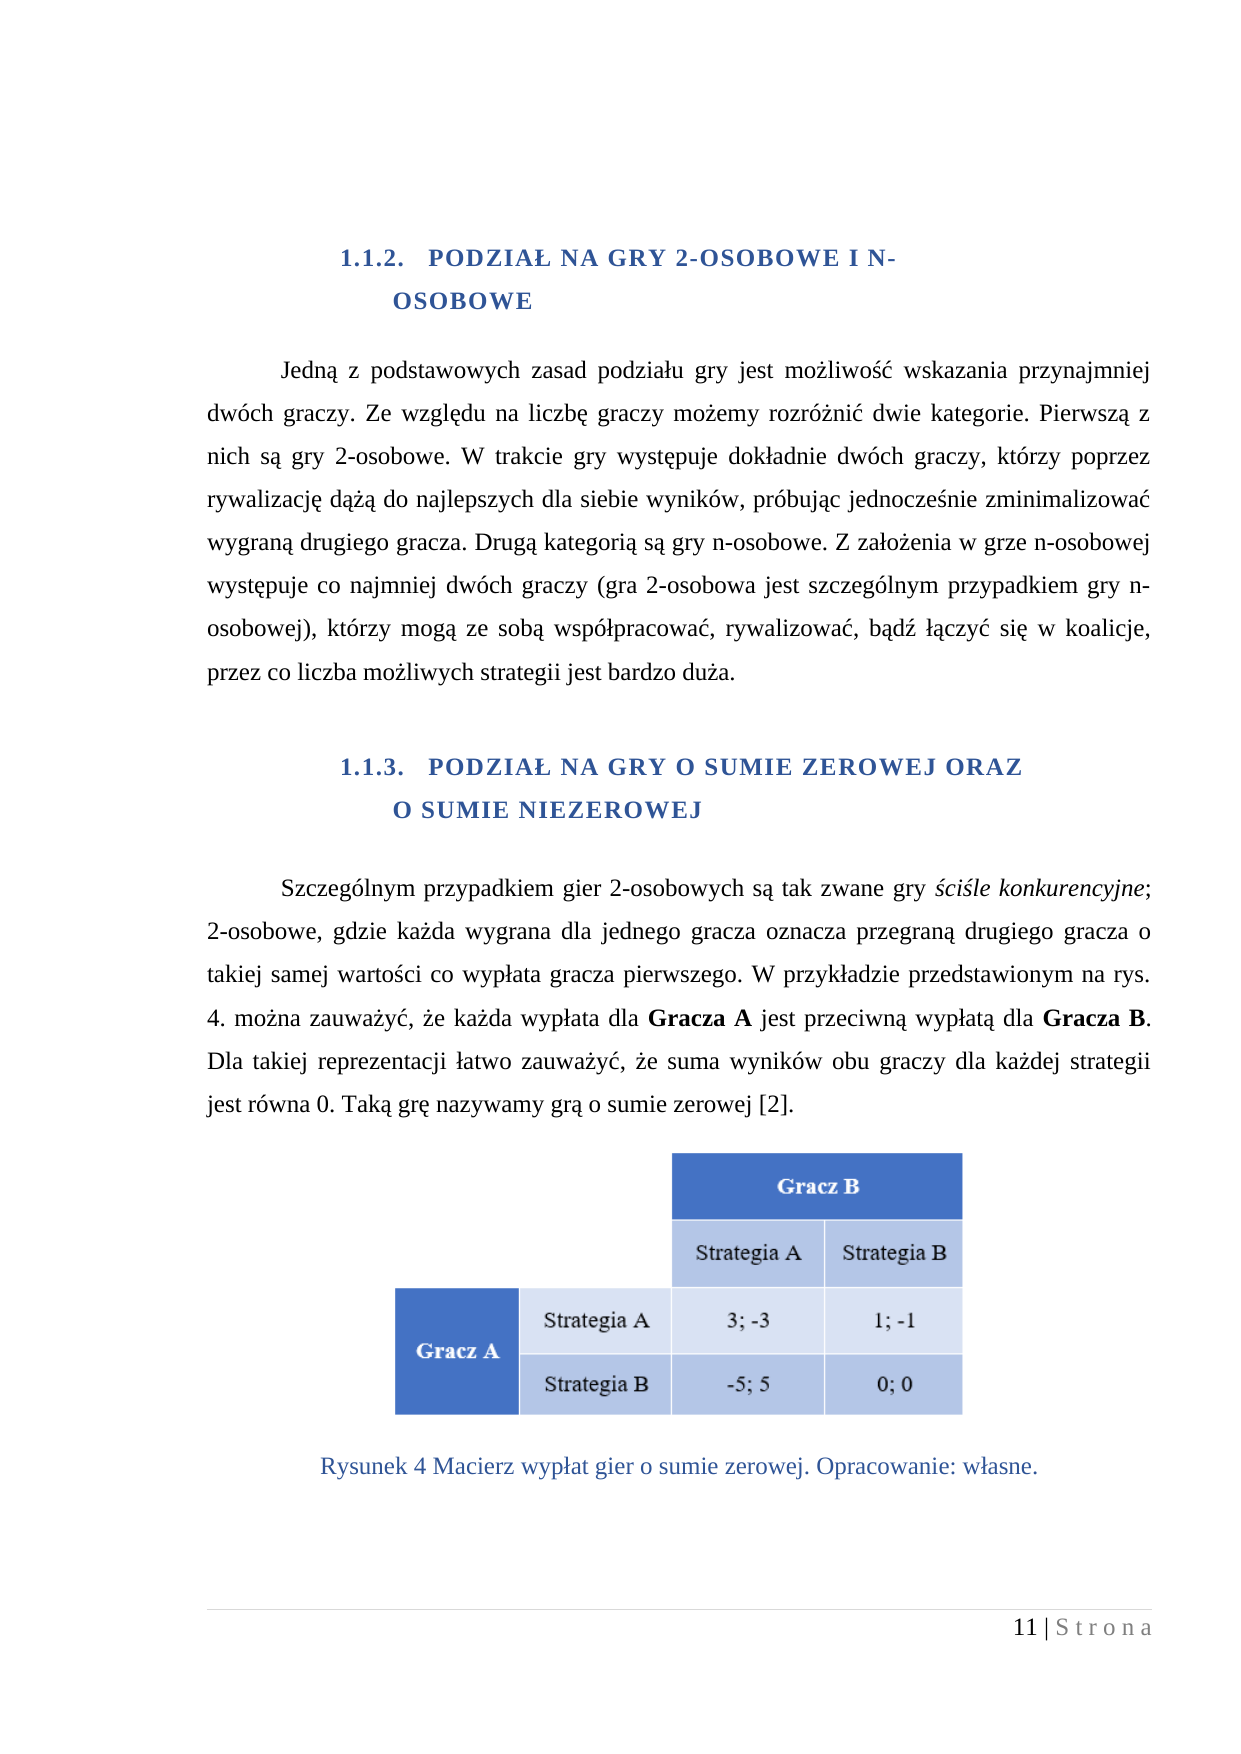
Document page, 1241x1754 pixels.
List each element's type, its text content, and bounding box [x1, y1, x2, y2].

picture [394, 1152, 965, 1416]
text Szczególnym przypadkiem gier 2-osobowych są tak zwane gry ściśle konkurencyjne; 2-osobowe, gdzie każda wygrana dla jednego gracza oznacza przegraną drugiego gracza o takiej samej wartości co wypłata gracza pierwszego. W przykładzie przedstawionym na rys. 4. można zauważyć, że każda wypłata dla Gracza A jest przeciwną wypłatą dla Gracza B. Dla takiej reprezentacji łatwo zauważyć, że suma wyników obu graczy dla każdej strategii jest równa 0. Taką grę nazywamy grą o sumie zerowej . [207, 721, 1152, 1118]
subtitle Podział na gry o sumie zerowej oraz o sumie niezerowej [340, 752, 1024, 824]
text Jedną z podstawowych zasad podziału gry jest możliwość wskazania przynajmniej dwóch graczy. Ze względu na liczbę graczy możemy rozróżnić dwie kategorie. Pierwszą z nich są gry 2-osobowe. W trakcie gry występuje dokładnie dwóch graczy, którzy poprzez rywalizację dążą do najlepszych dla siebie wyników, próbując jednocześnie zminimalizować wygraną drugiego gracza. Drugą kategorią są gry n-osobowe. Z założenia w grze n-osobowej występuje co najmniej dwóch graczy (gra 2-osobowa jest szczególnym przypadkiem gry n-osobowej), którzy mogą ze sobą współpracować, rywalizować, bądź łączyć się w koalicje, przez co liczba możliwych strategii jest bardzo duża. [207, 212, 1152, 685]
subtitle Podział na gry 2-osobowe i n-osobowe [340, 243, 905, 315]
text Rysunek 4 Macierz wypłat gier o sumie zerowej. Opracowanie: własne. [207, 1451, 1152, 1480]
